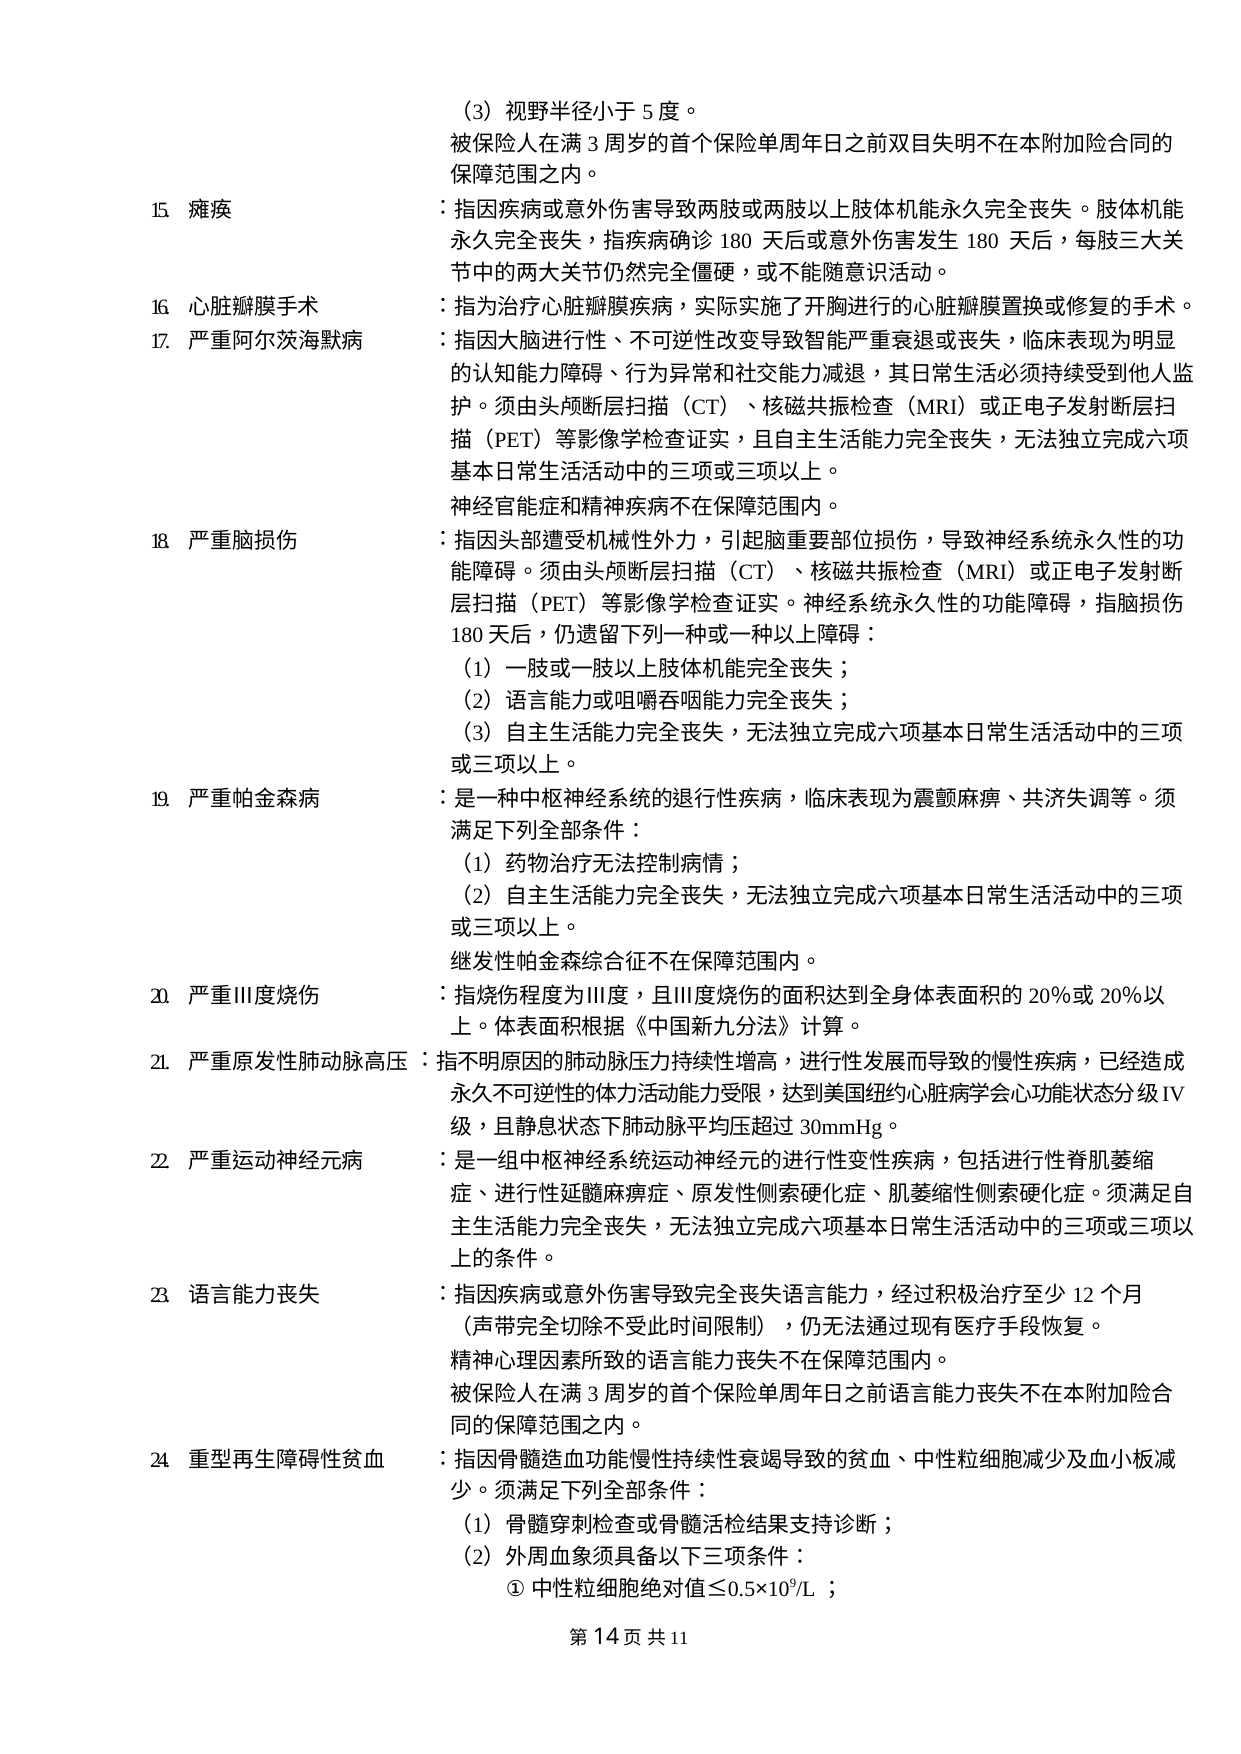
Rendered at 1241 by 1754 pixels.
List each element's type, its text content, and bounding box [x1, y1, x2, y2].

text 被保险人在满 3 周岁的首个保险单周年日之前语言能力丧失不在本附加险合同的保障范围之内。 [450, 1378, 1185, 1439]
text （1）一肢或一肢以上肢体机能完全丧失； [450, 653, 1207, 683]
list 语言能力丧失 ：指因疾病或意外伤害导致完全丧失语言能力，经过积极治疗至少 12 个月（声带完全切除不受此时间限制），仍无法通过现有医疗手段恢复。 [150, 1278, 1185, 1341]
list 严重脑损伤 ：指因头部遭受机械性外力，引起脑重要部位损伤，导致神经系统永久性的功能障碍。须由头颅断层扫描（CT）、核磁共振检查（MRI）或正电子发射断层扫描（PET）等影像学检查证实。神经系统永久性的功能障碍，指脑损伤 180 天后，仍遗留下列一种或一种以上障碍： [150, 523, 1185, 649]
text 神经官能症和精神疾病不在保障范围内。 [450, 491, 1207, 520]
list 严重运动神经元病 ：是一组中枢神经系统运动神经元的进行性变性疾病，包括进行性脊肌萎缩症、进行性延髓麻痹症、原发性侧索硬化症、肌萎缩性侧索硬化症。须满足自主生活能力完全丧失，无法独立完成六项基本日常生活活动中的三项或三项以上的条件。 [150, 1144, 1195, 1273]
list 严重阿尔茨海默病 ：指因大脑进行性、不可逆性改变导致智能严重衰退或丧失，临床表现为明显的认知能力障碍、行为异常和社交能力减退，其日常生活必须持续受到他人监护。须由头颅断层扫描（CT）、核磁共振检查（MRI）或正电子发射断层扫描（PET）等影像学检查证实，且自主生活能力完全丧失，无法独立完成六项基本日常生活活动中的三项或三项以上。 [150, 324, 1196, 486]
text 继发性帕金森综合征不在保障范围内。 [450, 946, 1207, 976]
text ① 中性粒细胞绝对值≤0.5×109/L ； [495, 1573, 853, 1603]
list 心脏瓣膜手术 ：指为治疗心脏瓣膜疾病，实际实施了开胸进行的心脏瓣膜置换或修复的手术。 [150, 290, 1207, 321]
text （1）药物治疗无法控制病情； [450, 848, 1207, 878]
text 被保险人在满 3 周岁的首个保险单周年日之前双目失明不在本附加险合同的保障范围之内。 [450, 128, 1185, 189]
text （3）自主生活能力完全丧失，无法独立完成六项基本日常生活活动中的三项或三项以上。 [450, 717, 1185, 778]
text （2）语言能力或咀嚼吞咽能力完全丧失； [450, 685, 1207, 715]
list 瘫痪 ：指因疾病或意外伤害导致两肢或两肢以上肢体机能永久完全丧失。肢体机能永久完全丧失，指疾病确诊 180 天后或意外伤害发生 180 天后，每肢三大关节中的两大关节仍然完全僵硬，或不能随意识活动。 [150, 192, 1185, 287]
list 严重Ⅲ度烧伤 ：指烧伤程度为Ⅲ度，且Ⅲ度烧伤的面积达到全身体表面积的 20％或 20％以上。体表面积根据《中国新九分法》计算。 [150, 978, 1196, 1041]
text 精神心理因素所致的语言能力丧失不在保障范围内。 [450, 1344, 1207, 1374]
list 重型再生障碍性贫血 ：指因骨髓造血功能慢性持续性衰竭导致的贫血、中性粒细胞减少及血小板减 少。须满足下列全部条件： [150, 1442, 1185, 1505]
list 严重帕金森病 ：是一种中枢神经系统的退行性疾病，临床表现为震颤麻痹、共济失调等。须满足下列全部条件： [150, 782, 1185, 844]
text （3）视野半径小于 5 度。 [450, 96, 1207, 126]
text （2）外周血象须具备以下三项条件： [450, 1541, 1207, 1571]
text （1）骨髓穿刺检查或骨髓活检结果支持诊断； [450, 1509, 1207, 1539]
text （2）自主生活能力完全丧失，无法独立完成六项基本日常生活活动中的三项或三项以上。 [450, 880, 1185, 942]
list 严重原发性肺动脉高压 ：指不明原因的肺动脉压力持续性增高，进行性发展而导致的慢性疾病，已经造成永久不可逆性的体力活动能力受限，达到美国纽约心脏病学会心功能状态分级 IV 级，且静息状态下肺动脉平均压超过 30mmHg。 [150, 1044, 1185, 1141]
